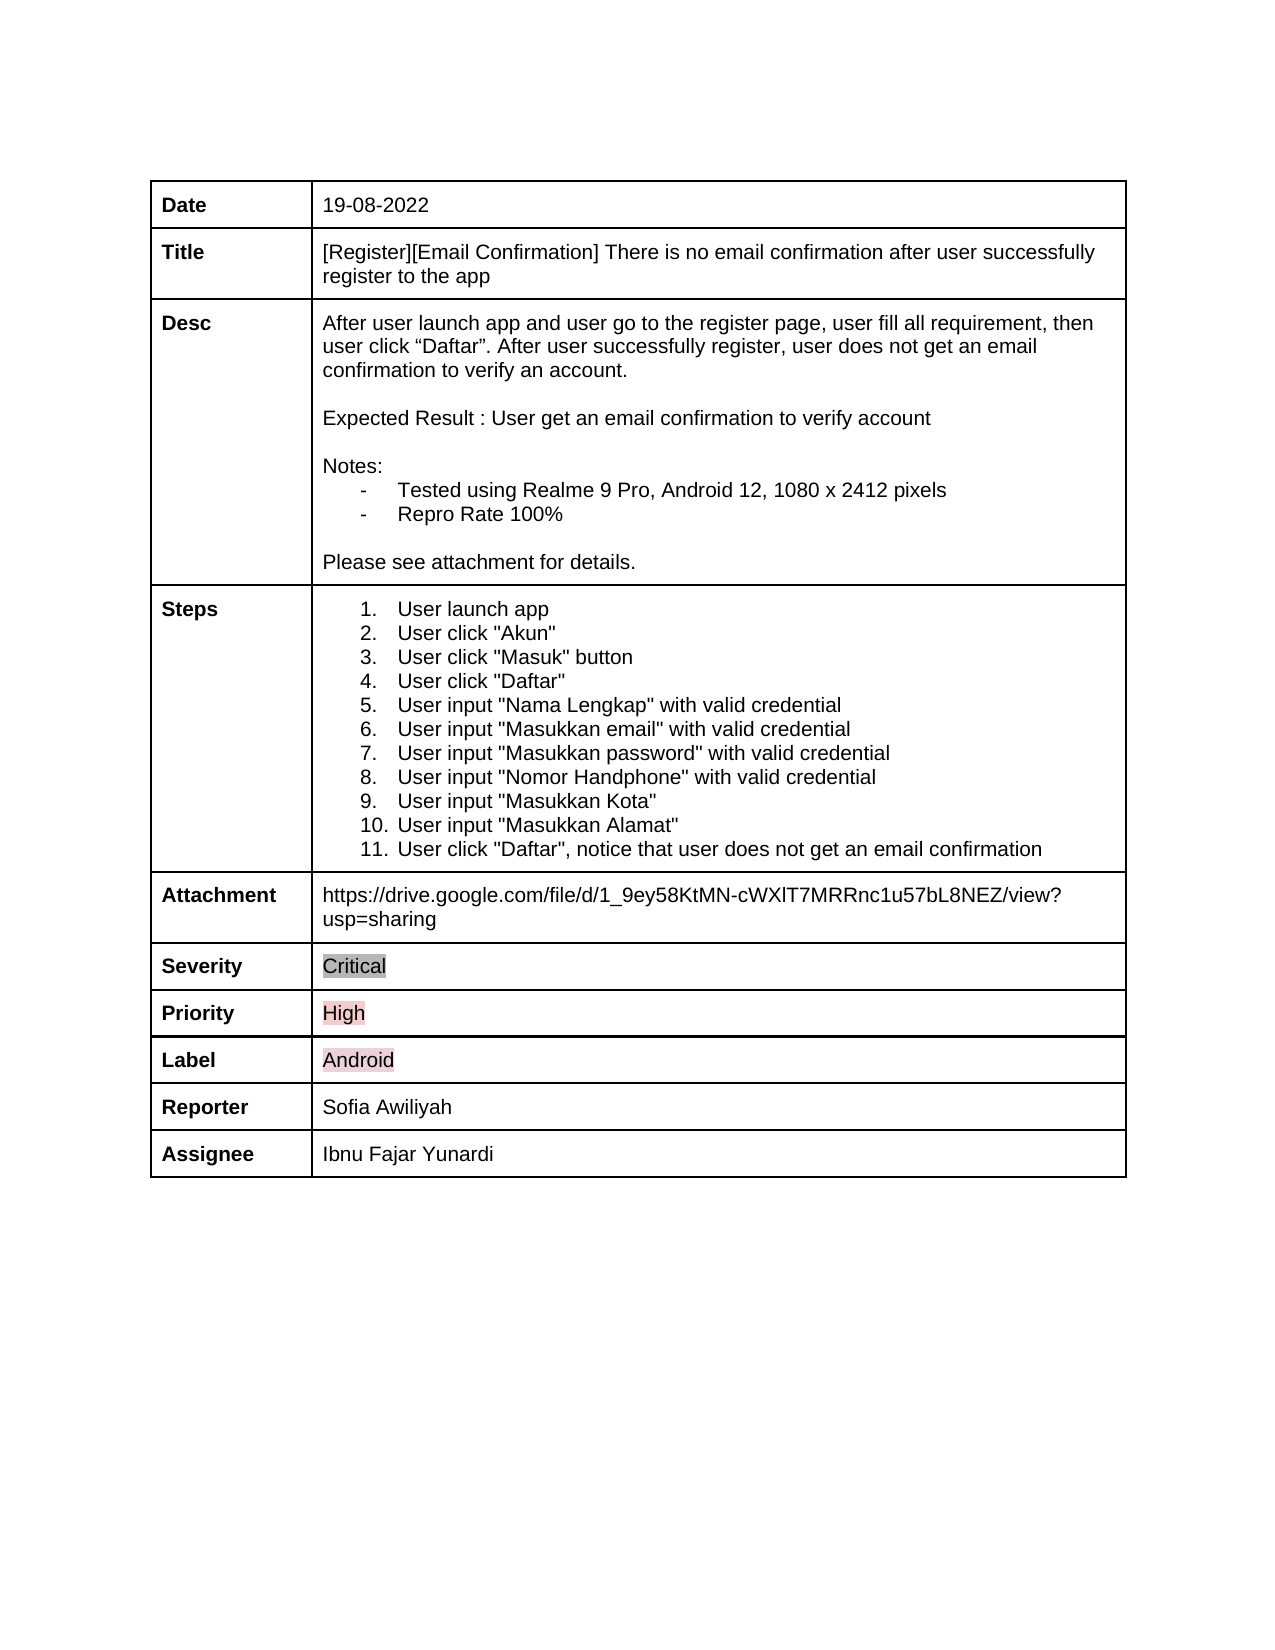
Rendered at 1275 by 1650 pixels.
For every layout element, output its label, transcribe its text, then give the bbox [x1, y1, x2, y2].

table_cell High [313, 991, 1125, 1035]
table_cell https://drive.google.com/file/d/1_9ey58KtMN-cWXlT7MRRnc1u57bL8NEZ/view?usp=sharing [313, 873, 1125, 942]
table_cell Assignee [152, 1131, 311, 1176]
table_cell User launch app User click "Akun" User click "Masuk" button User click "Daftar" User input "Nama Lengkap" with valid credential User input "Masukkan email" with valid credential User input "Masukkan password" with valid credential User input "Nomor Handphone" with valid credential User input "Masukkan Kota" User input "Masukkan Alamat" User click "Daftar", notice that user does not get an email confirmation [313, 586, 1125, 871]
table_cell Critical [313, 944, 1125, 988]
table_cell After user launch app and user go to the register page, user fill all requirement, then user click “Daftar”. After user successfully register, user does not get an email confirmation to verify an account. Expected Result : User get an email confirmation to verify account Notes: Tested using Realme 9 Pro, Android 12, 1080 x 2412 pixels Repro Rate 100% Please see attachment for details. [313, 300, 1125, 584]
table_cell Priority [152, 991, 311, 1035]
table_cell Severity [152, 944, 311, 988]
table_cell Sofia Awiliyah [313, 1084, 1125, 1129]
table_cell Steps [152, 586, 311, 871]
table_cell Android [313, 1038, 1125, 1082]
table_cell Ibnu Fajar Yunardi [313, 1131, 1125, 1176]
table_header Date [152, 182, 311, 227]
table_cell Reporter [152, 1084, 311, 1129]
table_cell Title [152, 229, 311, 298]
table_cell Attachment [152, 873, 311, 942]
table_cell Label [152, 1038, 311, 1082]
table_cell Desc [152, 300, 311, 584]
table_cell [Register][Email Confirmation] There is no email confirmation after user successfully register to the app [313, 229, 1125, 298]
table_header 19-08-2022 [313, 182, 1125, 227]
